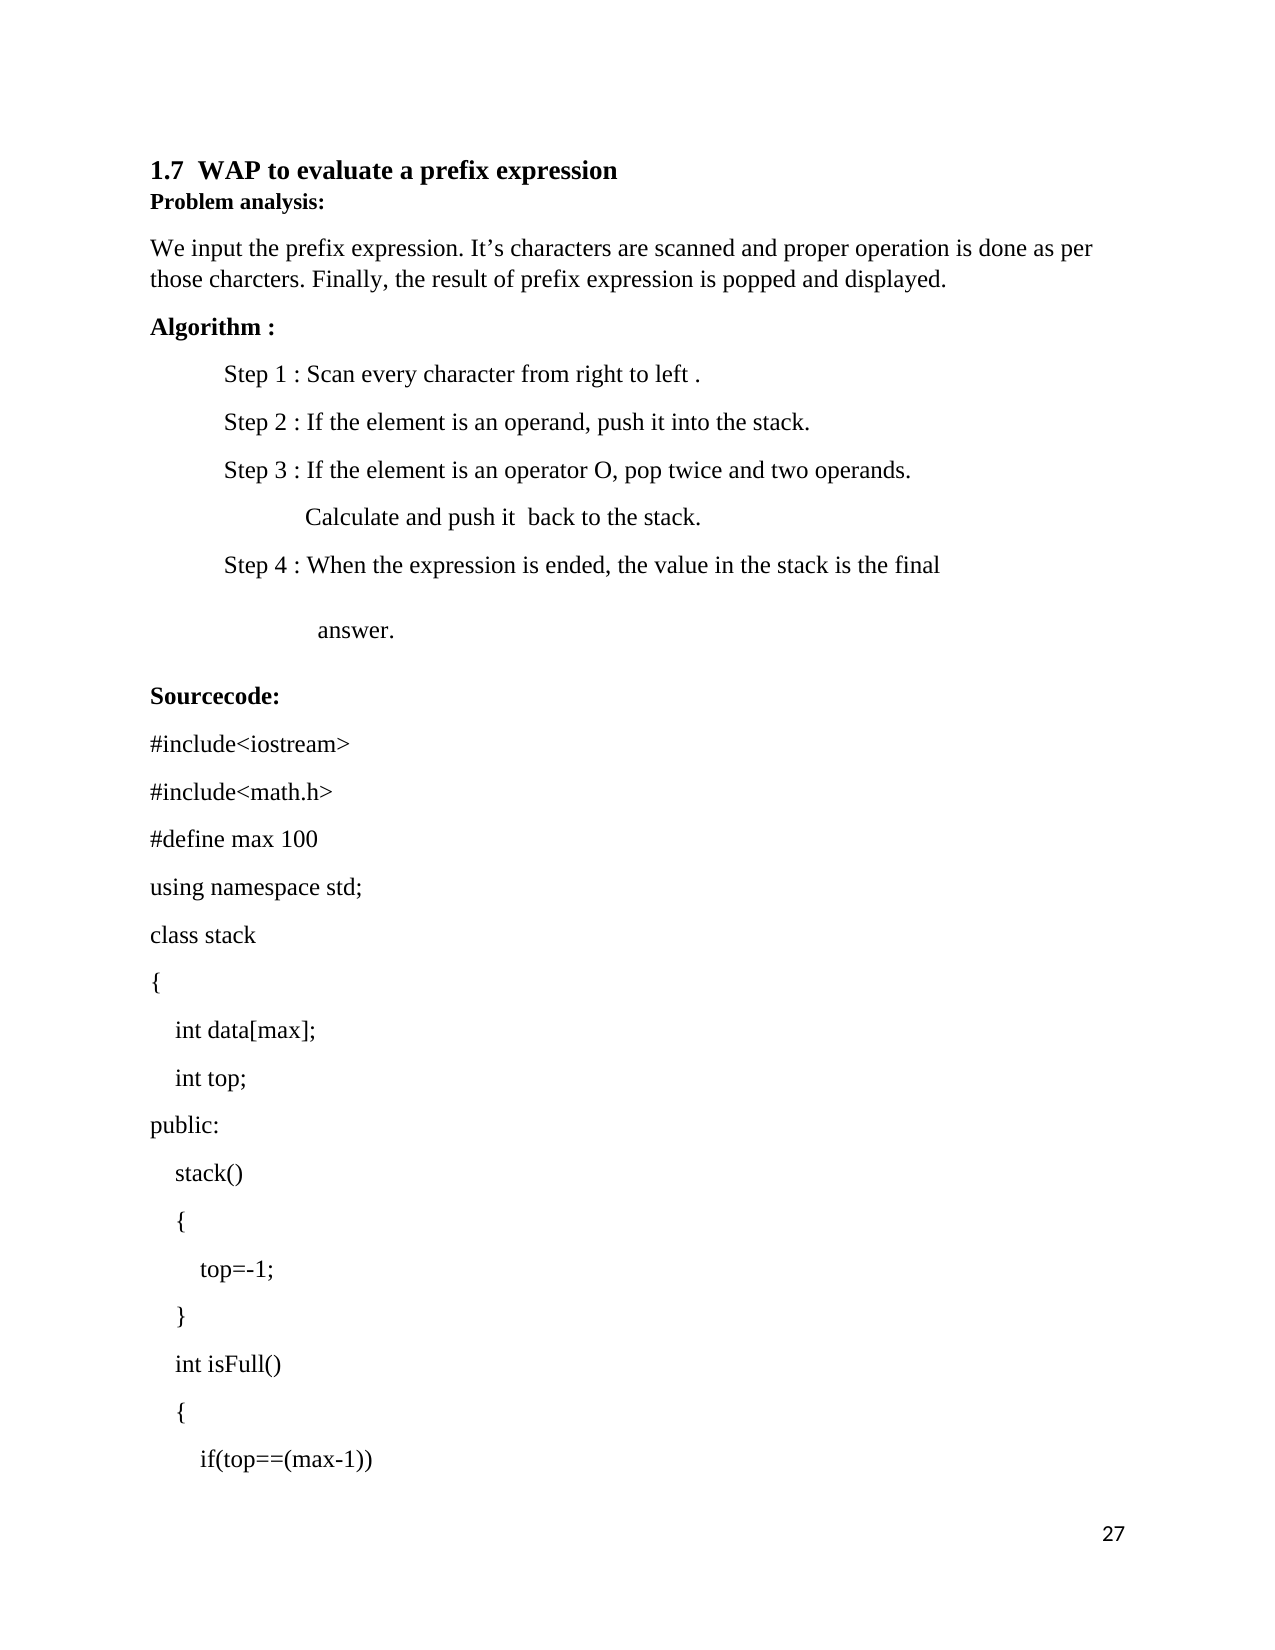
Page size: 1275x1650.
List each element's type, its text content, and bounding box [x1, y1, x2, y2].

text { [150, 1206, 1125, 1235]
text #define max 100 [150, 824, 1125, 853]
text int isFull() [150, 1349, 1125, 1378]
text top=-1; [150, 1254, 1125, 1282]
text answer. [150, 616, 1125, 644]
text using namespace std; [150, 872, 1125, 901]
text Problem analysis: [150, 188, 1125, 214]
text { [150, 967, 1125, 996]
text We input the prefix expression. It’s characters are scanned and proper operation is done as per those charcters. Finally, the result of prefix expression is popped and displayed. [150, 233, 1125, 293]
text Sourcecode: [150, 681, 1125, 710]
text } [150, 1301, 1125, 1330]
text Step 2 : If the element is an operand, push it into the stack. [150, 407, 1125, 436]
text #include<math.h> [150, 777, 1125, 805]
text class stack [150, 920, 1125, 948]
text Algorithm : [150, 312, 1125, 340]
text public: [150, 1111, 1125, 1139]
text { [150, 1397, 1125, 1426]
text Calculate and push it back to the stack. [150, 502, 1125, 531]
text Step 1 : Scan every character from right to left . [150, 359, 1125, 388]
text int top; [150, 1063, 1125, 1092]
text int data[max]; [150, 1015, 1125, 1044]
text if(top==(max-1)) [150, 1444, 1125, 1473]
subtitle 1.7 WAP to evaluate a prefix expression [150, 154, 1125, 185]
text Step 3 : If the element is an operator O, pop twice and two operands. [150, 455, 1125, 483]
text #include<iostream> [150, 729, 1125, 758]
text stack() [150, 1158, 1125, 1187]
text Step 4 : When the expression is ended, the value in the stack is the final [150, 550, 1125, 579]
